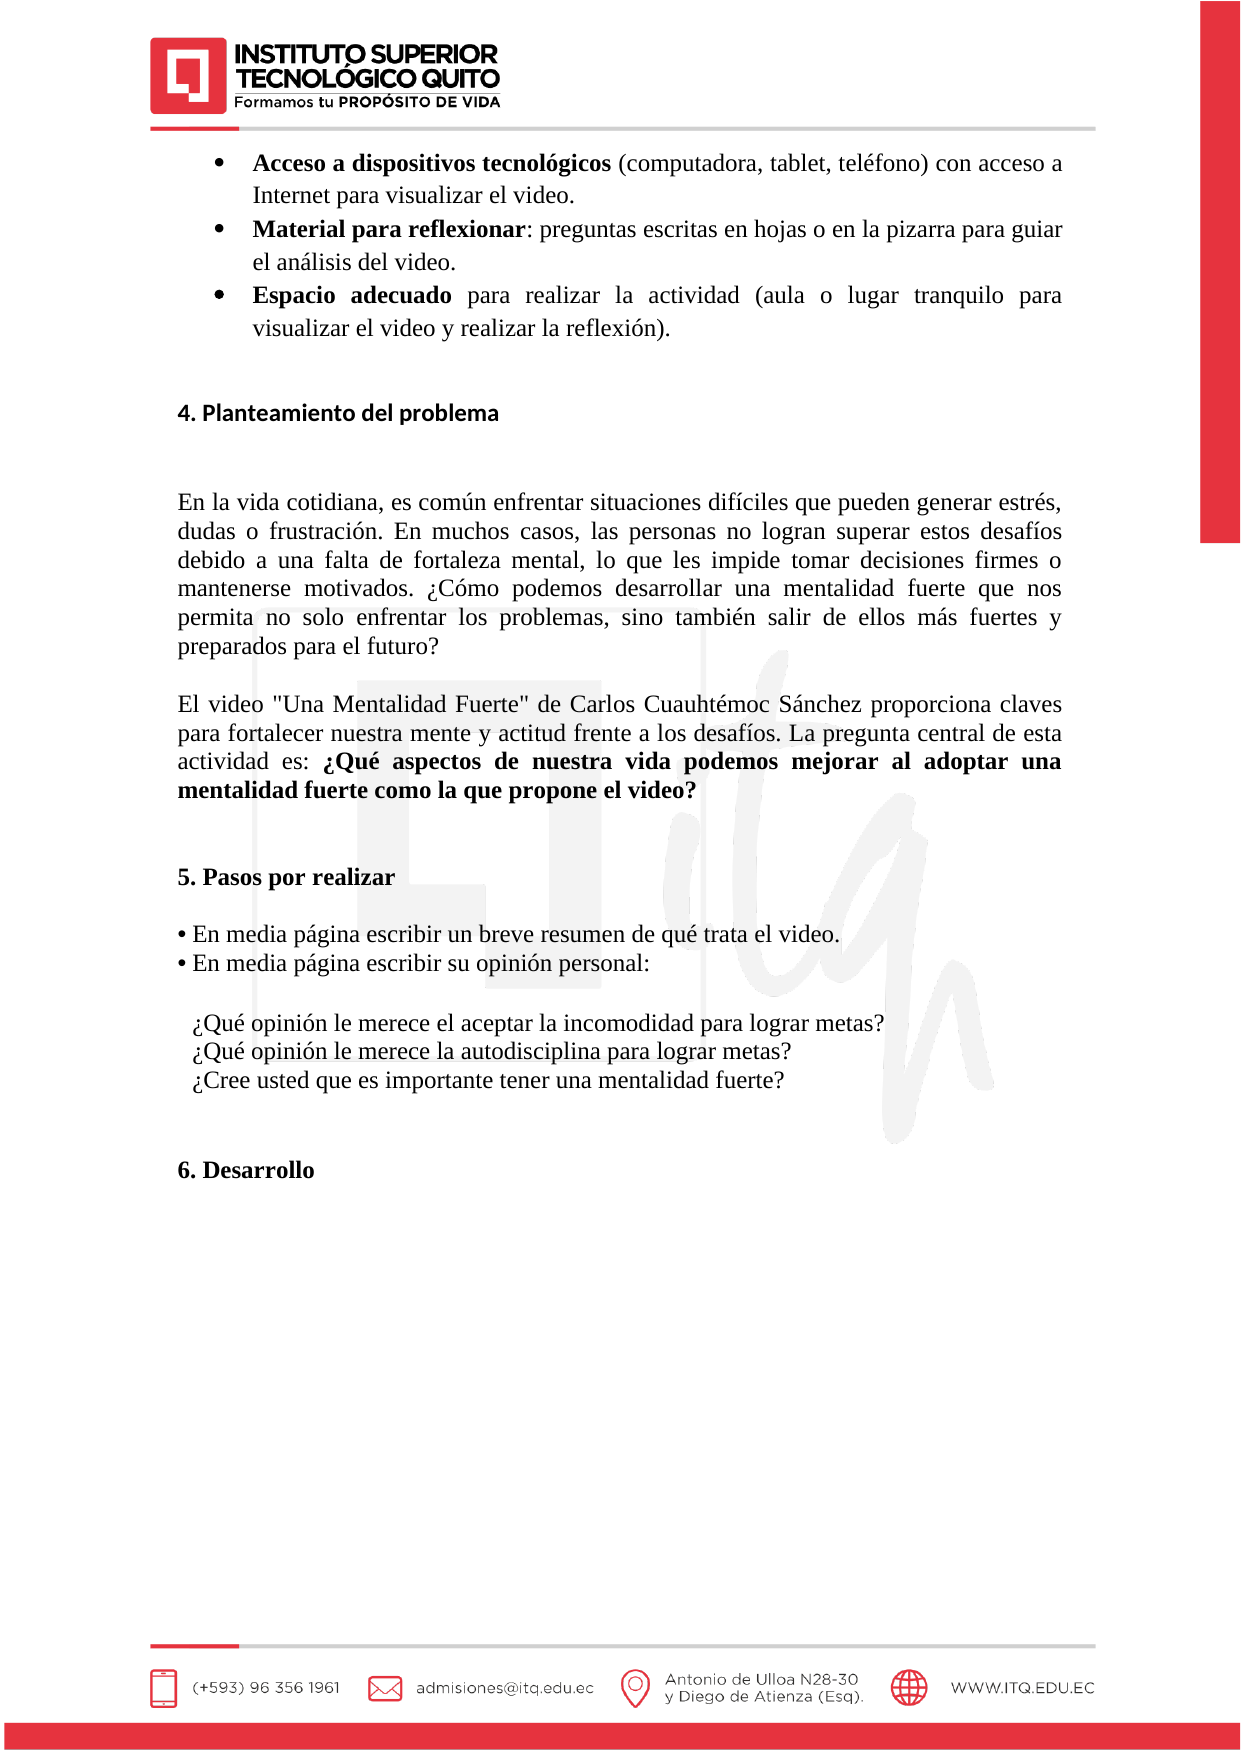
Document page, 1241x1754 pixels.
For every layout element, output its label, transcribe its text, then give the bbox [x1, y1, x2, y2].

text 4. Planteamiento del problema [177, 397, 1063, 428]
text 5. Pasos por realizar [177, 862, 1063, 891]
text El video "Una Mentalidad Fuerte" de Carlos Cuauhtémoc Sánchez proporciona claves para fortalecer nuestra mente y actitud frente a los desafíos. La pregunta central de esta actividad es: ¿Qué aspectos de nuestra vida podemos mejorar al adoptar una mentalidad fuerte como la que propone el video? [177, 689, 1063, 804]
text ¿Qué opinión le merece el aceptar la incomodidad para lograr metas? [161, 1008, 1063, 1036]
list Espacio adecuado para realizar la actividad (aula o lugar tranquilo para visualizar el video y realizar la reflexión). [215, 280, 1063, 341]
text ¿Cree usted que es importante tener una mentalidad fuerte? [161, 1065, 1063, 1094]
list Acceso a dispositivos tecnológicos (computadora, tablet, teléfono) con acceso a Internet para visualizar el video. [215, 148, 1063, 209]
text ¿Qué opinión le merece la autodisciplina para lograr metas? [161, 1036, 1063, 1065]
text En la vida cotidiana, es común enfrentar situaciones difíciles que pueden generar estrés, dudas o frustración. En muchos casos, las personas no logran superar estos desafíos debido a una falta de fortaleza mental, lo que les impide tomar decisiones firmes o mantenerse motivados. ¿Cómo podemos desarrollar una mentalidad fuerte que nos permita no solo enfrentar los problemas, sino también salir de ellos más fuertes y preparados para el futuro? [177, 487, 1063, 660]
list En media página escribir su opinión personal: [177, 948, 1063, 977]
list Material para reflexionar: preguntas escritas en hojas o en la pizarra para guiar el análisis del video. [215, 214, 1063, 275]
text 6. Desarrollo [177, 1155, 1063, 1184]
list En media página escribir un breve resumen de qué trata el video. [177, 919, 1063, 948]
picture [4, 0, 1241, 1750]
